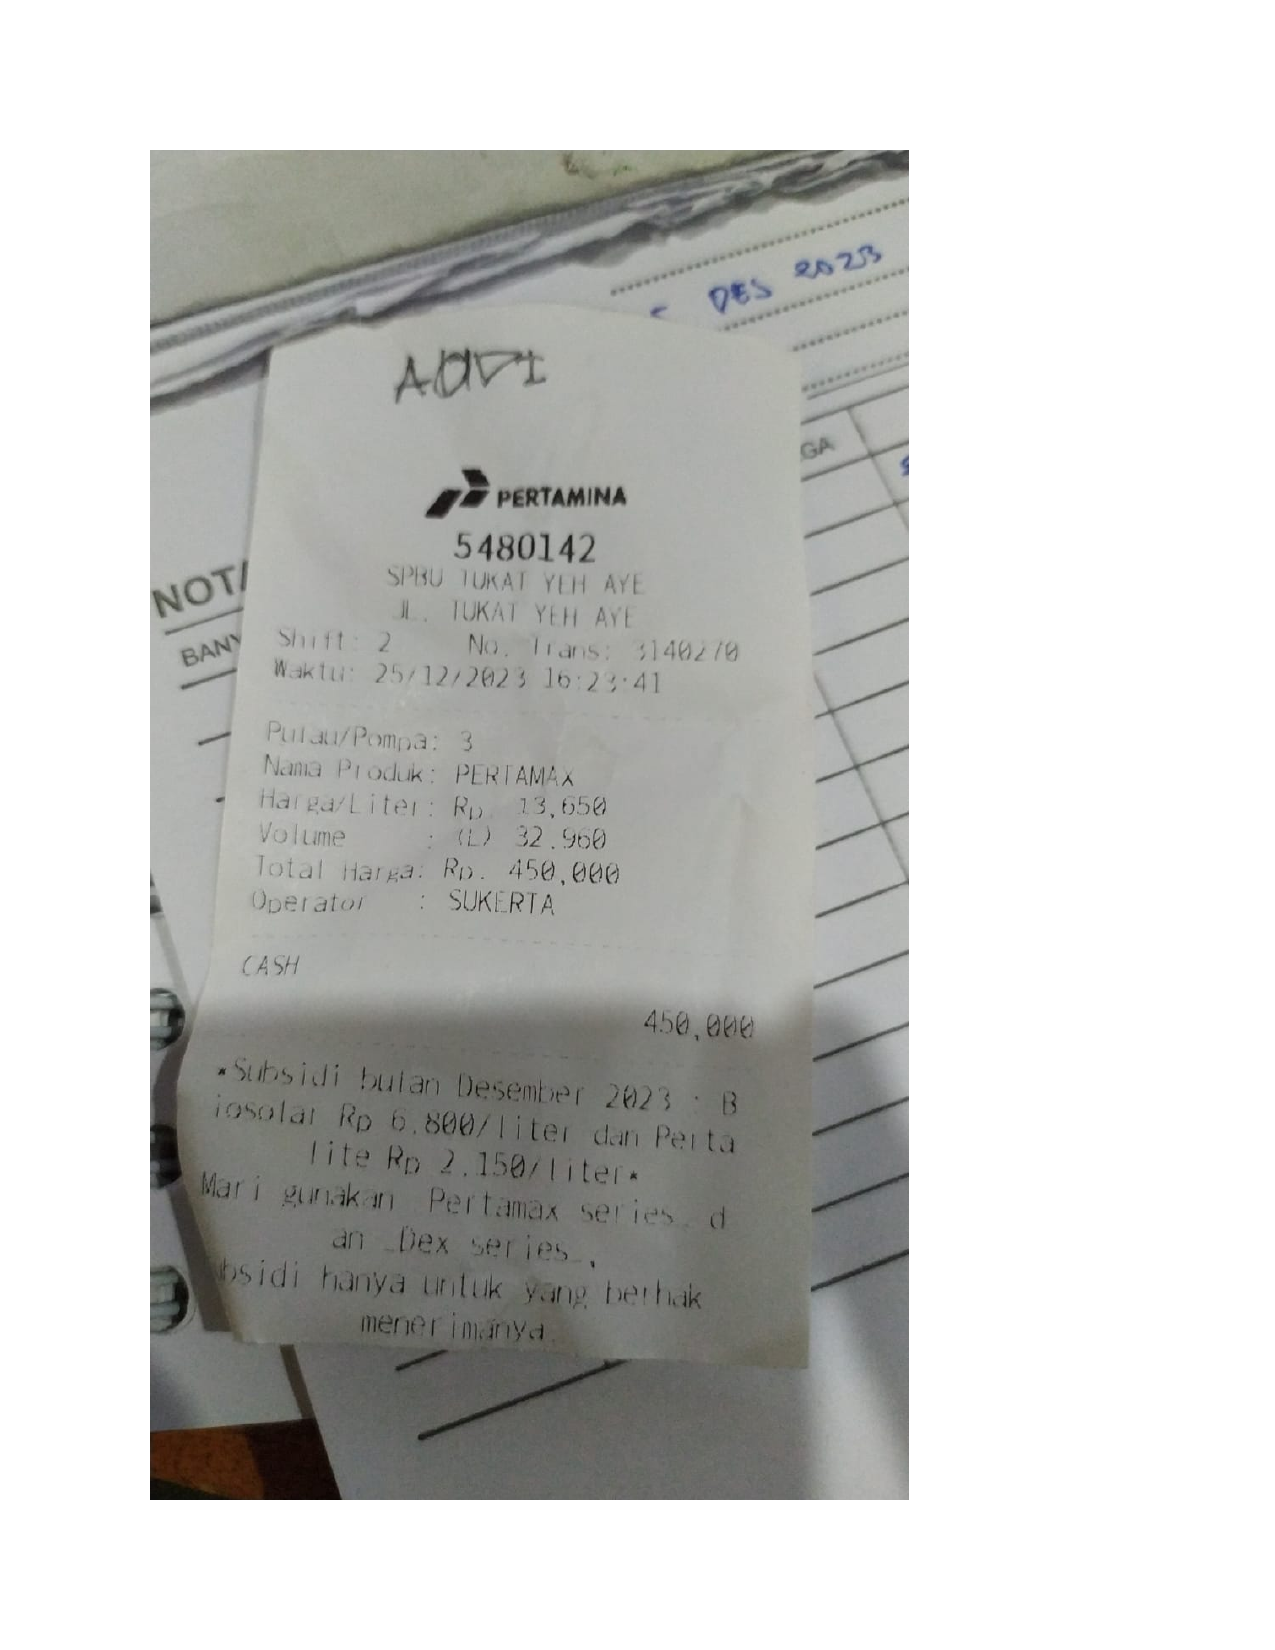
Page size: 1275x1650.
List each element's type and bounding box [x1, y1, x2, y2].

picture [150, 150, 909, 1500]
